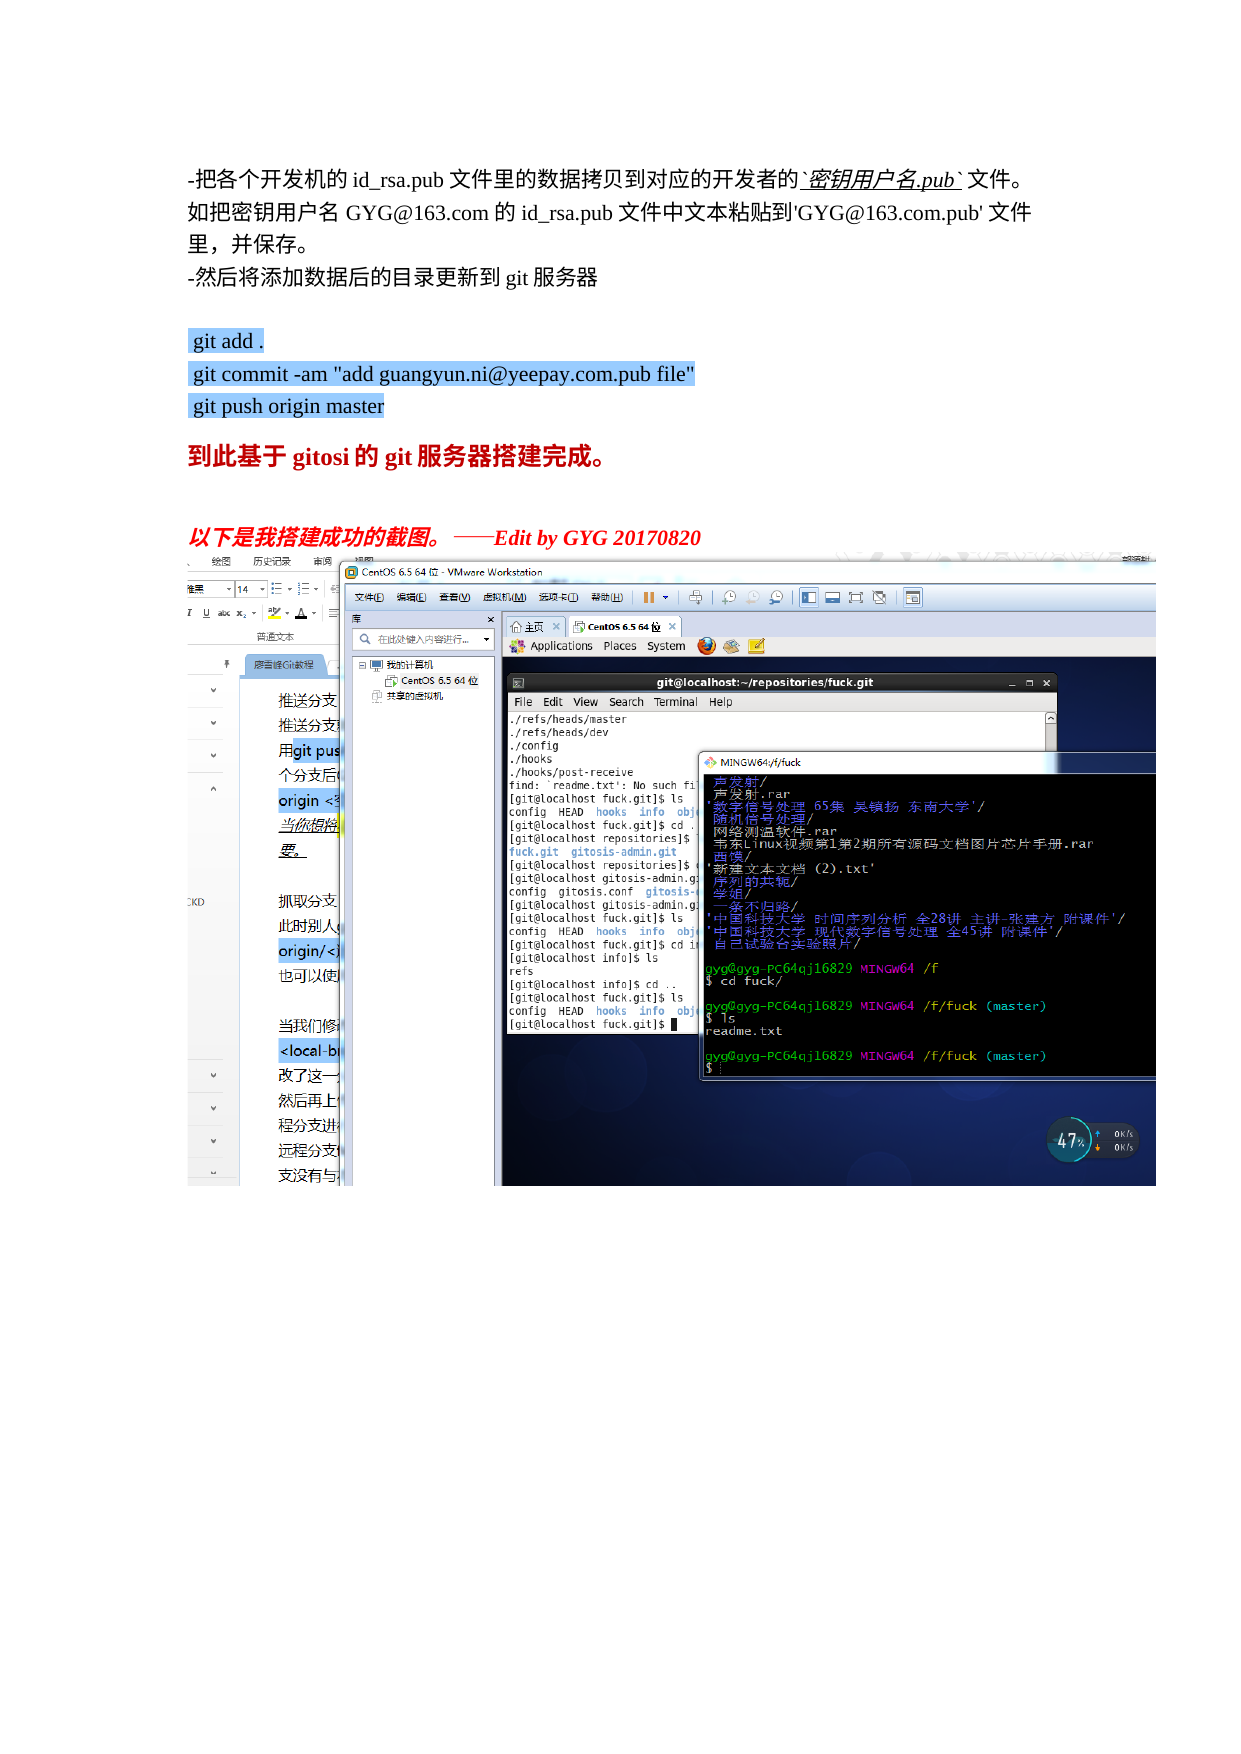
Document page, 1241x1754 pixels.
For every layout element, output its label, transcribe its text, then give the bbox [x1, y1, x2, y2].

text -把各个开发机的id_rsa.pub 文件里的数据拷贝到对应的开发者的`密钥用户名.pub` 文件。如把密钥用户名 GYG@163.com 的 id_rsa.pub 文件中文本粘贴到'GYG@163.com.pub' 文件里，并保存。 [187, 162, 1053, 259]
text git add . [187, 324, 1053, 357]
text -然后将添加数据后的目录更新到git服务器 [187, 259, 1053, 292]
text 到此基于gitosi的git服务器搭建完成。 [187, 422, 1053, 487]
text 以下是我搭建成功的截图。——Edit by GYG 20170820 [187, 519, 1053, 552]
text git push origin master [187, 389, 1053, 422]
picture [187, 552, 1156, 1186]
text git commit -am "add guangyun.ni@yeepay.com.pub file" [187, 357, 1053, 389]
